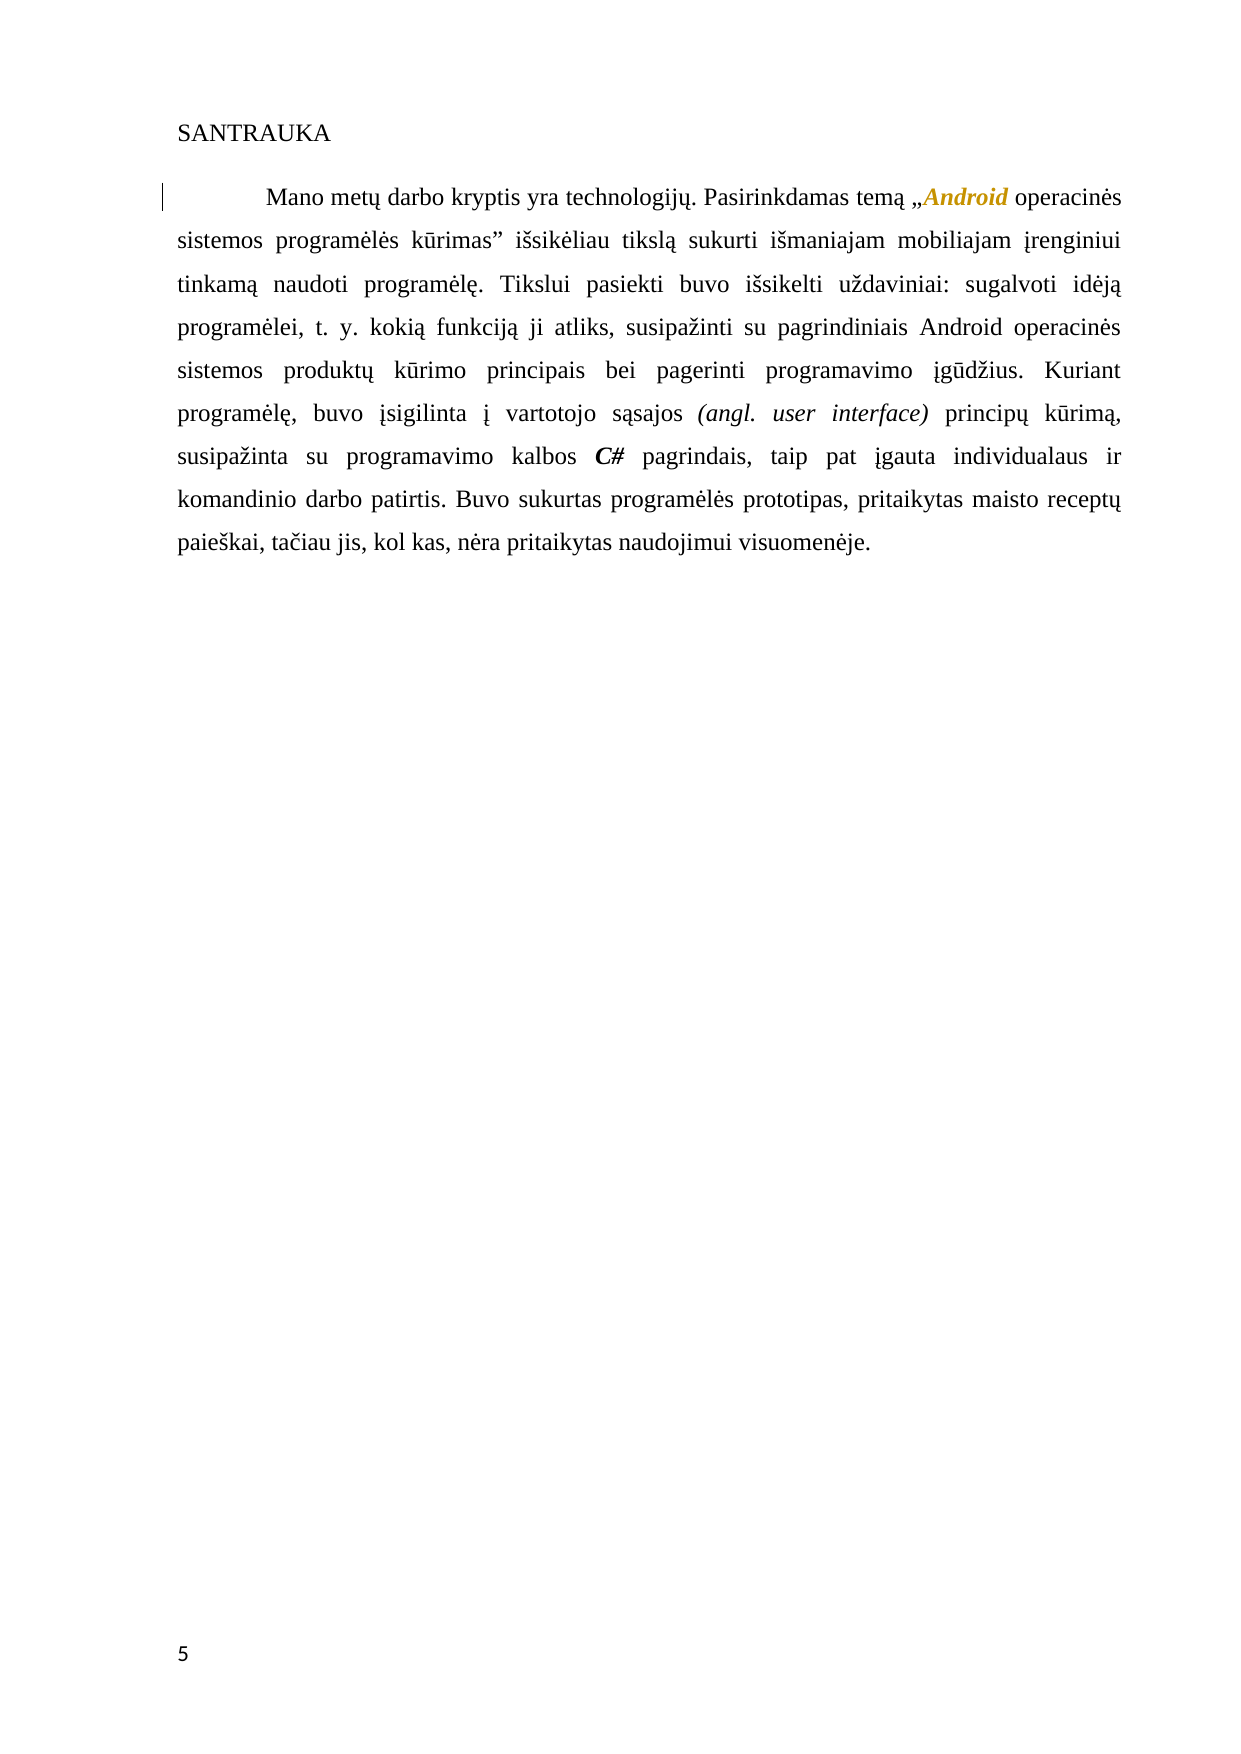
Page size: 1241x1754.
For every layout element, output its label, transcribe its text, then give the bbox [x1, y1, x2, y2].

text Mano metų darbo kryptis yra technologijų. Pasirinkdamas temą „Android operacinės sistemos programėlės kūrimas” išsikėliau tikslą sukurti išmaniajam mobiliajam įrenginiui tinkamą naudoti programėlę. Tikslui pasiekti buvo išsikelti uždaviniai: sugalvoti idėją programėlei, t. y. kokią funkciją ji atliks, susipažinti su pagrindiniais Android operacinės sistemos produktų kūrimo principais bei pagerinti programavimo įgūdžius. Kuriant programėlę, buvo įsigilinta į vartotojo sąsajos (angl. user interface) principų kūrimą, susipažinta su programavimo kalbos C# pagrindais, taip pat įgauta individualaus ir komandinio darbo patirtis. Buvo sukurtas programėlės prototipas, pritaikytas maisto receptų paieškai, tačiau jis, kol kas, nėra pritaikytas naudojimui visuomenėje. [177, 182, 1122, 556]
text SANTRAUKA [177, 118, 1122, 147]
